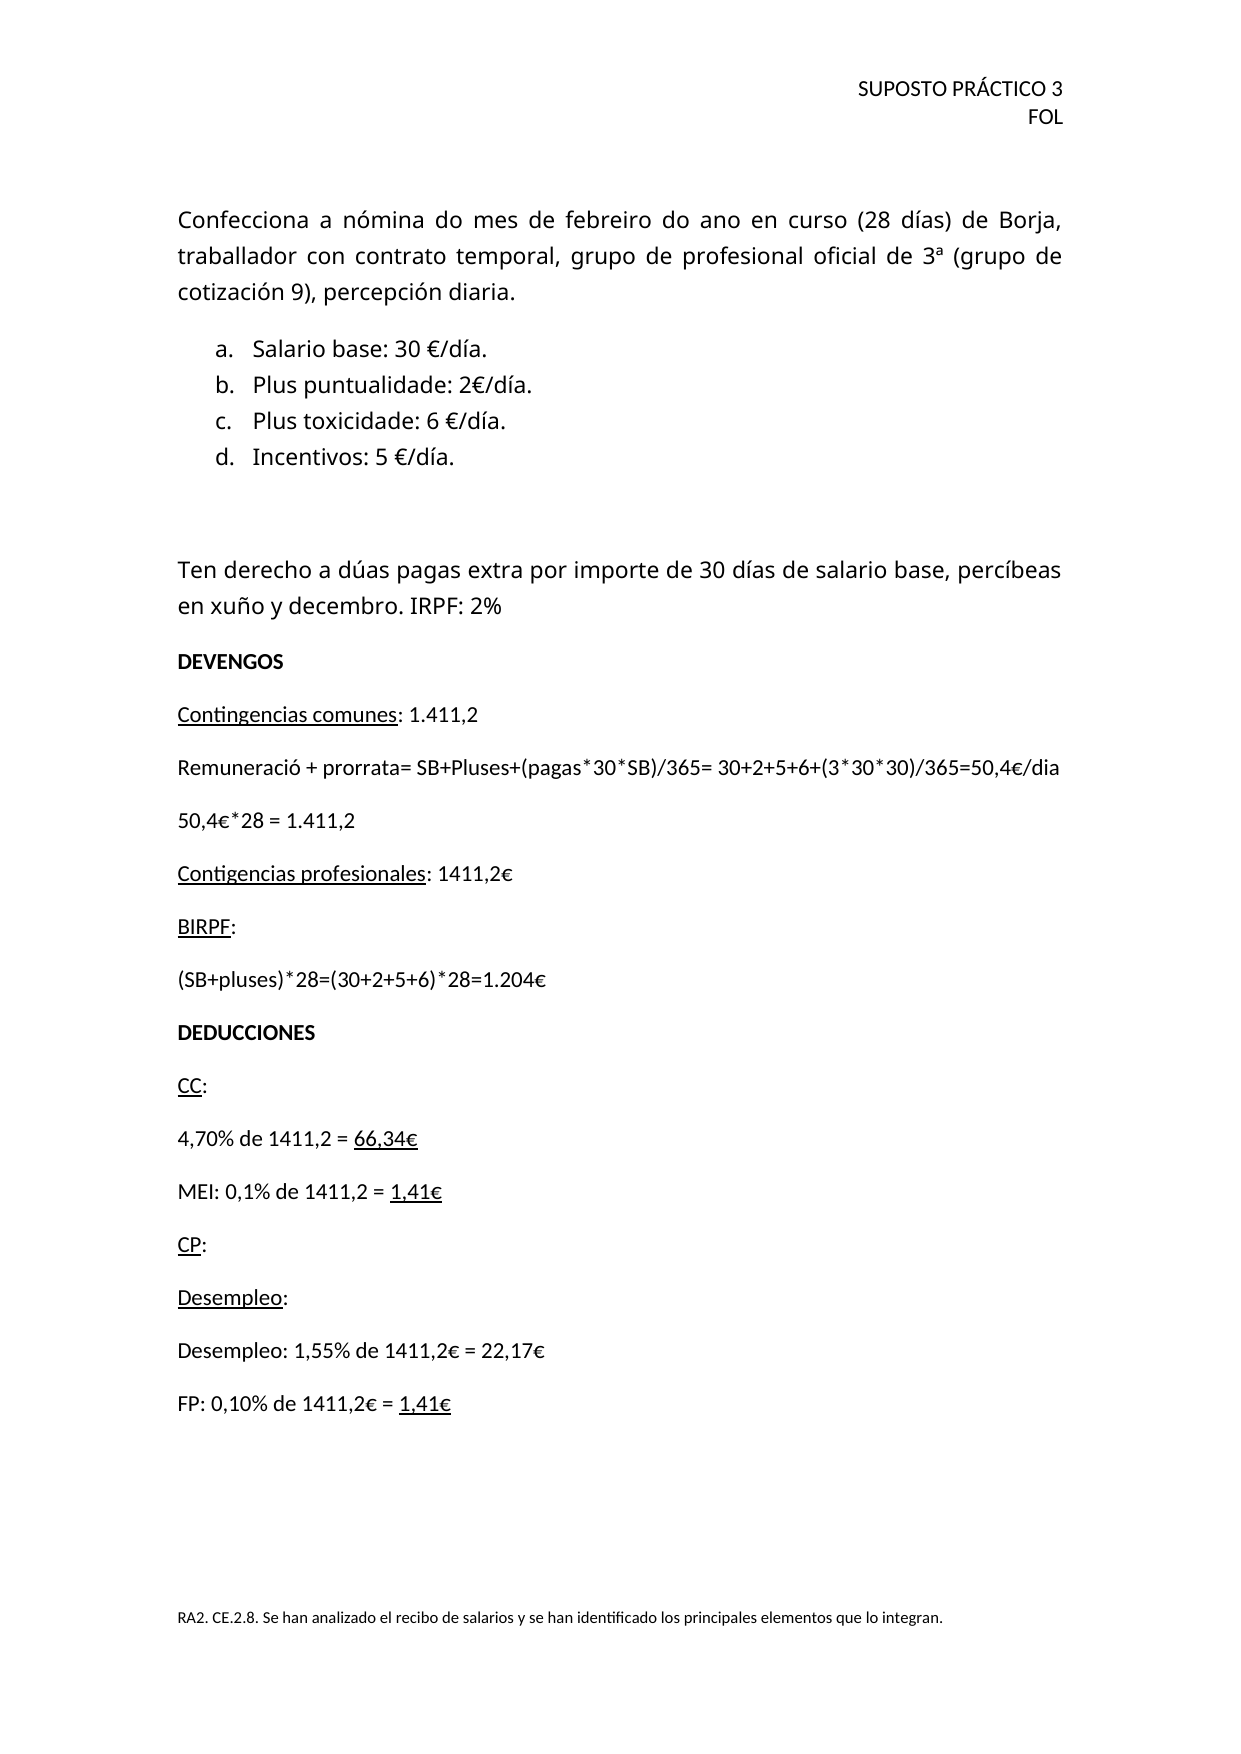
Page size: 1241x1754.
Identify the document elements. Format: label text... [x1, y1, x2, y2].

text (SB+pluses)*28=(30+2+5+6)*28=1.204€ [177, 965, 1063, 993]
text Confecciona a nómina do mes de febreiro do ano en curso (28 días) de Borja, traballador con contrato temporal, grupo de profesional oficial de 3ª (grupo de cotización 9), percepción diaria. [177, 204, 1063, 307]
text Ten derecho a dúas pagas extra por importe de 30 días de salario base, percíbeas en xuño y decembro. IRPF: 2% [177, 554, 1063, 622]
text CP: [177, 1230, 1063, 1258]
text Remuneració + prorrata= SB+Pluses+(pagas*30*SB)/365= 30+2+5+6+(3*30*30)/365=50,4€/dia [177, 753, 1063, 781]
list Plus toxicidade: 6 €/día. [215, 405, 1063, 436]
text Contingencias comunes: 1.411,2 [177, 700, 1063, 728]
text DEDUCCIONES [177, 1018, 1063, 1046]
text 4,70% de 1411,2 = 66,34€ [177, 1124, 1063, 1152]
text DEVENGOS [177, 647, 1063, 675]
text BIRPF: [177, 912, 1063, 940]
text Desempleo: 1,55% de 1411,2€ = 22,17€ [177, 1336, 1063, 1364]
text MEI: 0,1% de 1411,2 = 1,41€ [177, 1177, 1063, 1205]
text CC: [177, 1071, 1063, 1099]
list Salario base: 30 €/día. [215, 333, 1063, 364]
text Desempleo: [177, 1283, 1063, 1311]
text FP: 0,10% de 1411,2€ = 1,41€ [177, 1389, 1063, 1417]
list Plus puntualidade: 2€/día. [215, 369, 1063, 400]
text 50,4€*28 = 1.411,2 [177, 806, 1063, 834]
text Contigencias profesionales: 1411,2€ [177, 859, 1063, 887]
list Incentivos: 5 €/día. [215, 441, 1063, 472]
